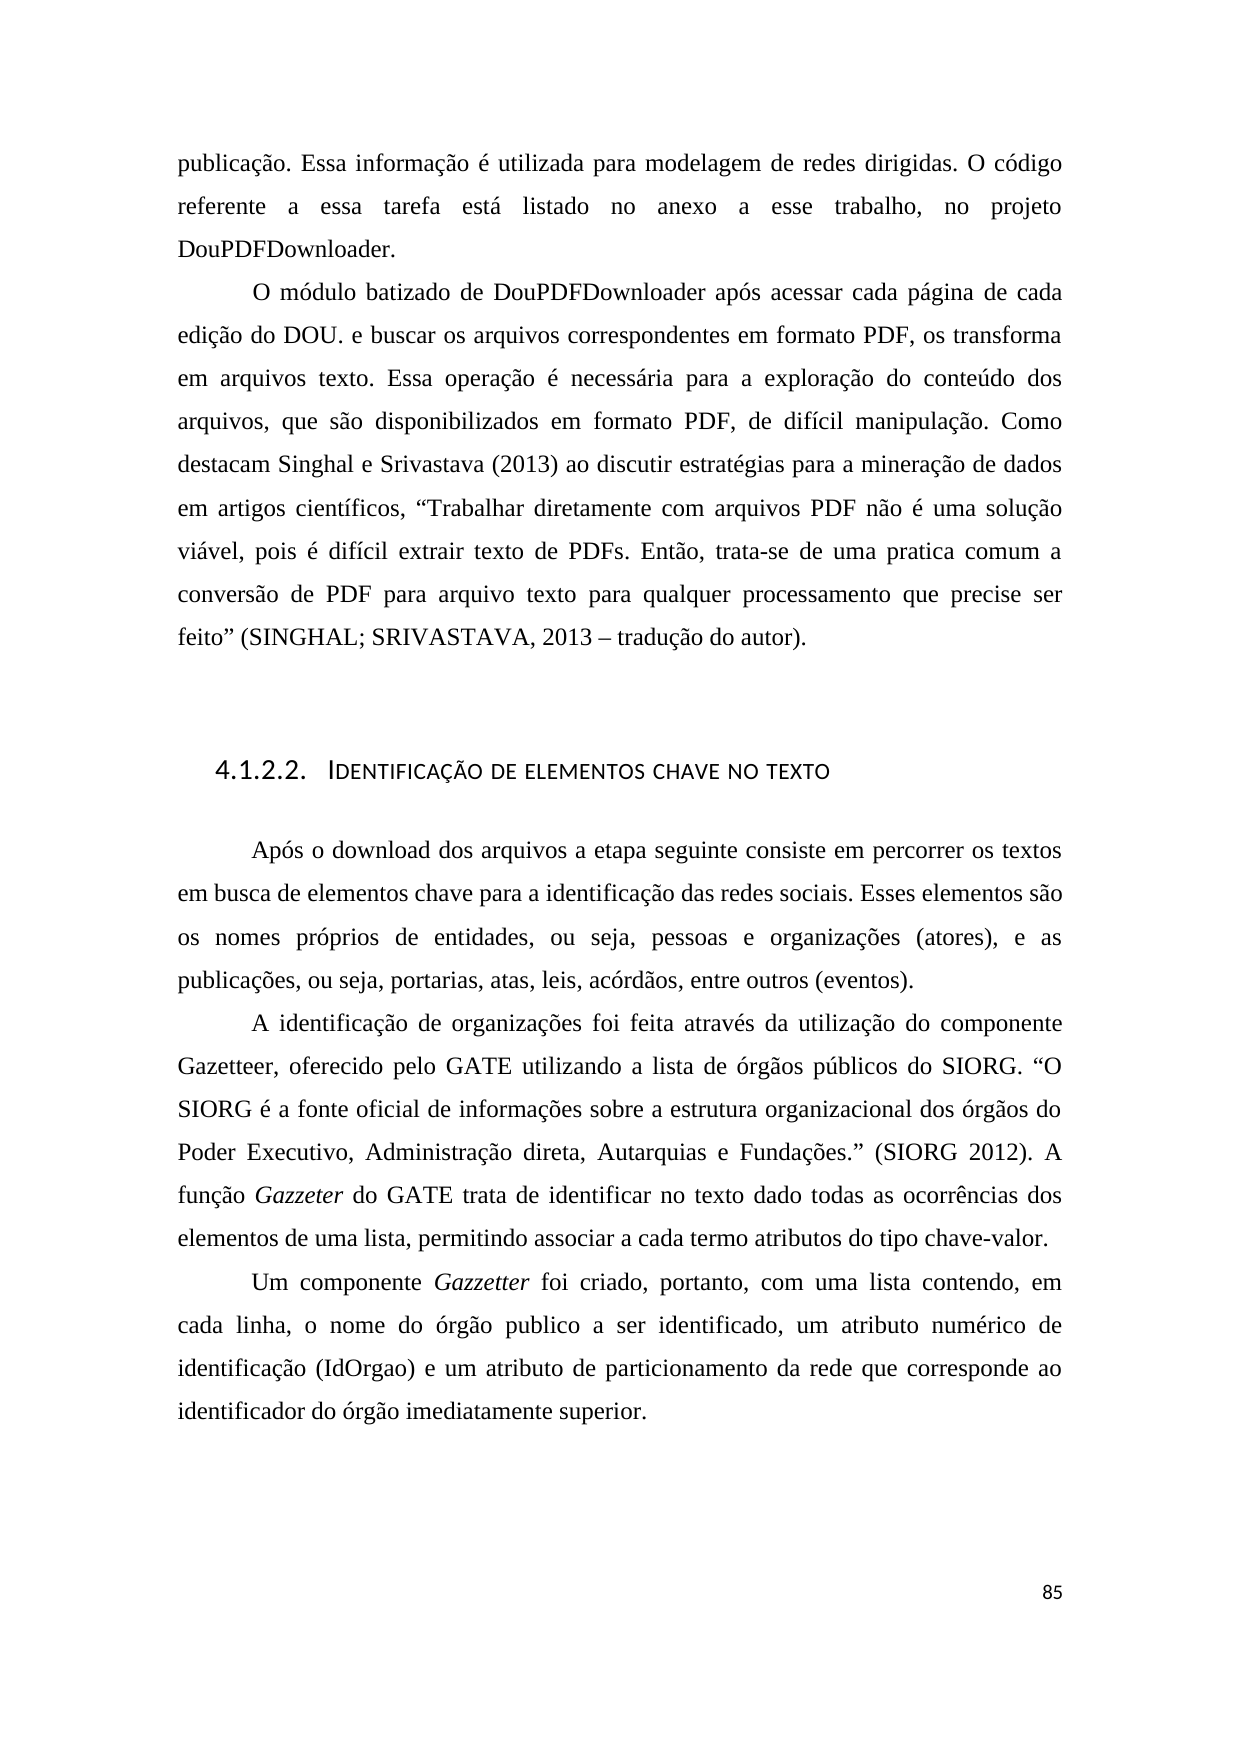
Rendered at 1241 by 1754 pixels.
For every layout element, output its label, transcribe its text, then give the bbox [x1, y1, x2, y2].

text Um componente Gazzetter foi criado, portanto, com uma lista contendo, em cada linha, o nome do órgão publico a ser identificado, um atributo numérico de identificação (IdOrgao) e um atributo de particionamento da rede que corresponde ao identificador do órgão imediatamente superior. [177, 1267, 1063, 1425]
text Após o download dos arquivos a etapa seguinte consiste em percorrer os textos em busca de elementos chave para a identificação das redes sociais. Esses elementos são os nomes próprios de entidades, ou seja, pessoas e organizações (atores), e as publicações, ou seja, portarias, atas, leis, acórdãos, entre outros (eventos). [177, 835, 1063, 993]
subtitle Identificação de elementos chave no texto [215, 751, 1063, 787]
text O módulo batizado de DouPDFDownloader após acessar cada página de cada edição do DOU. e buscar os arquivos correspondentes em formato PDF, os transforma em arquivos texto. Essa operação é necessária para a exploração do conteúdo dos arquivos, que são disponibilizados em formato PDF, de difícil manipulação. Como destacam Singhal e Srivastava (2013) ao discutir estratégias para a mineração de dados em artigos científicos, “Trabalhar diretamente com arquivos PDF não é uma solução viável, pois é difícil extrair texto de PDFs. Então, trata-se de uma pratica comum a conversão de PDF para arquivo texto para qualquer processamento que precise ser feito” (SINGHAL; SRIVASTAVA, 2013 – tradução do autor). [177, 277, 1063, 651]
text A identificação de organizações foi feita através da utilização do componente Gazetteer, oferecido pelo GATE utilizando a lista de órgãos públicos do SIORG. “O SIORG é a fonte oficial de informações sobre a estrutura organizacional dos órgãos do Poder Executivo, Administração direta, Autarquias e Fundações.” (SIORG 2012). A função Gazzeter do GATE trata de identificar no texto dado todas as ocorrências dos elementos de uma lista, permitindo associar a cada termo atributos do tipo chave-valor. [177, 1008, 1063, 1252]
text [177, 148, 1063, 263]
